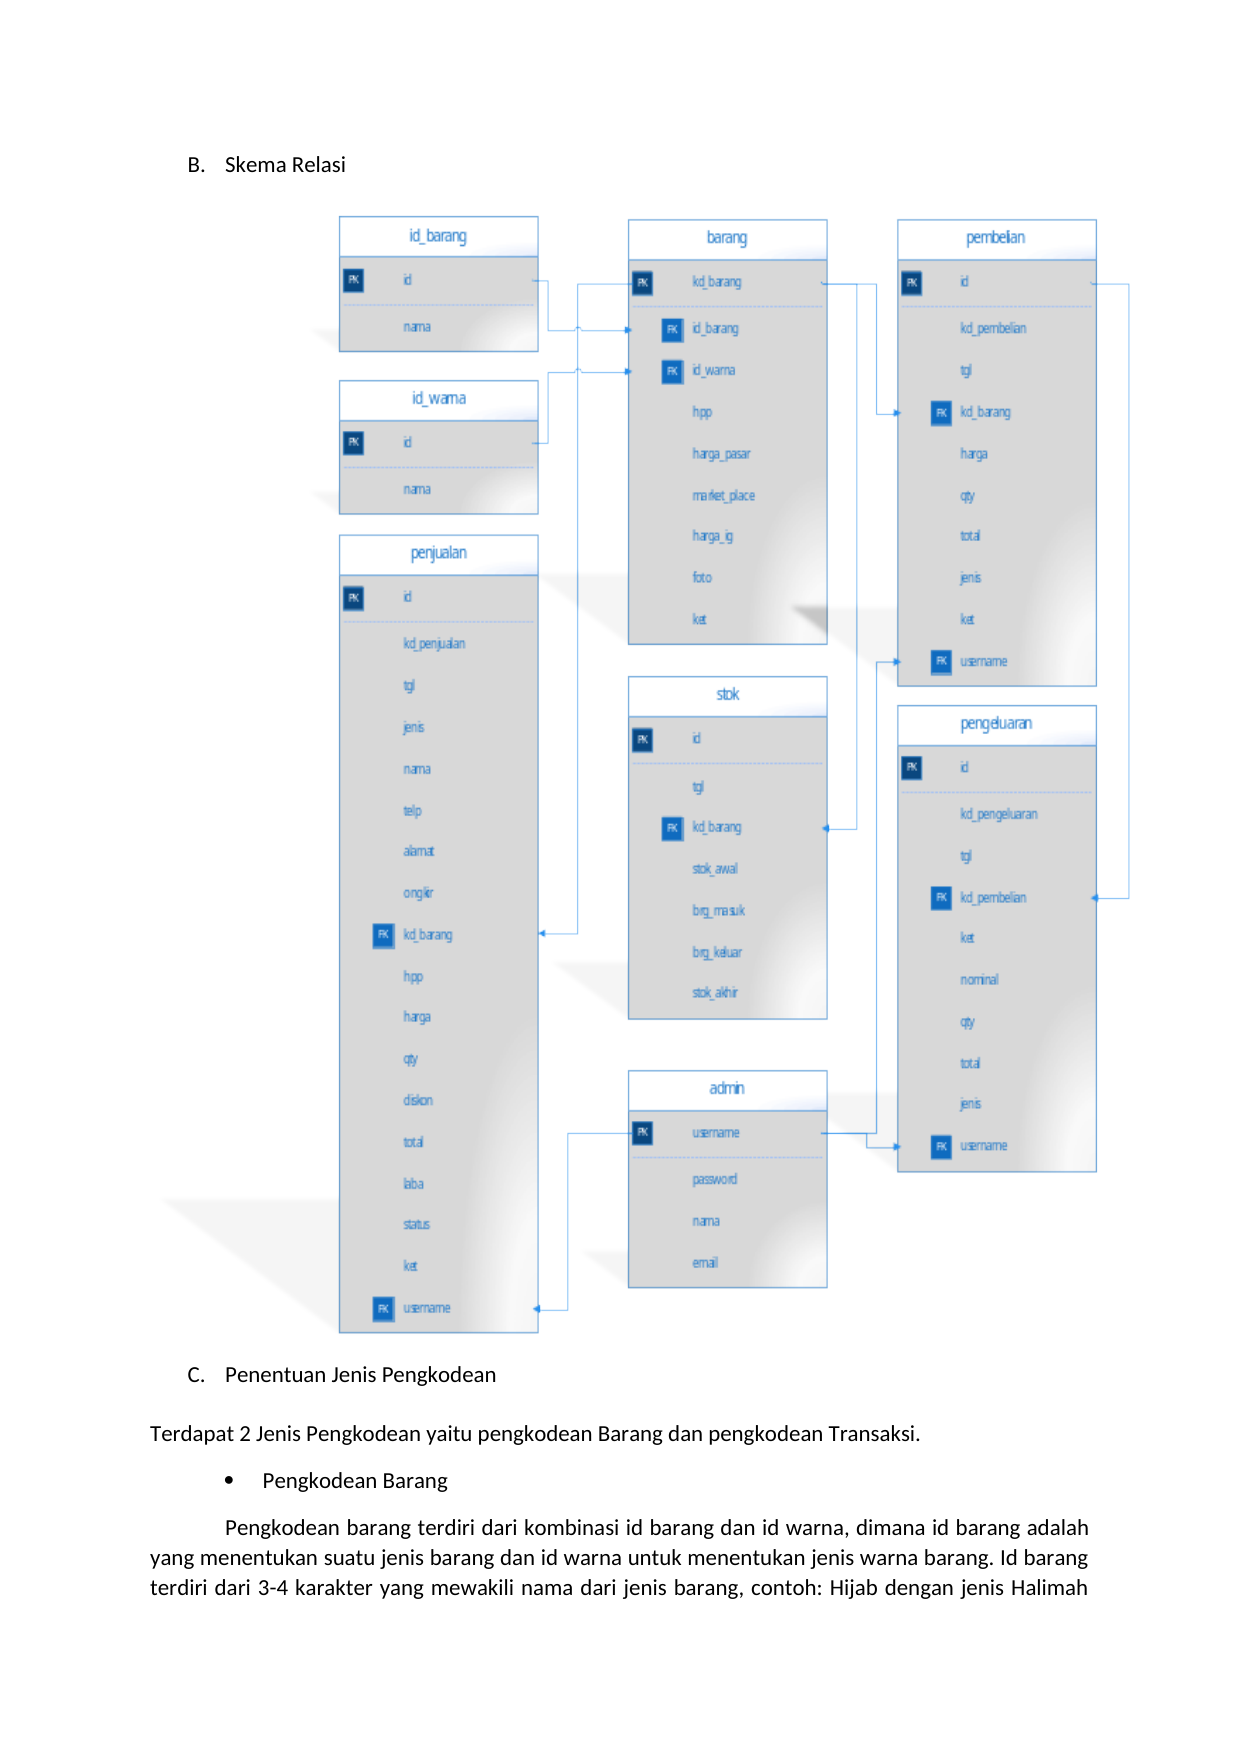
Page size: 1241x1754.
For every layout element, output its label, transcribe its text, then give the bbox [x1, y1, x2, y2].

list Skema Relasi [187, 150, 1090, 178]
text Terdapat 2 Jenis Pengkodean yaitu pengkodean Barang dan pengkodean Transaksi. [150, 1419, 1090, 1447]
list Pengkodean Barang [225, 1466, 1090, 1494]
list Penentuan Jenis Pengkodean [187, 1360, 1090, 1388]
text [150, 1513, 1090, 1601]
